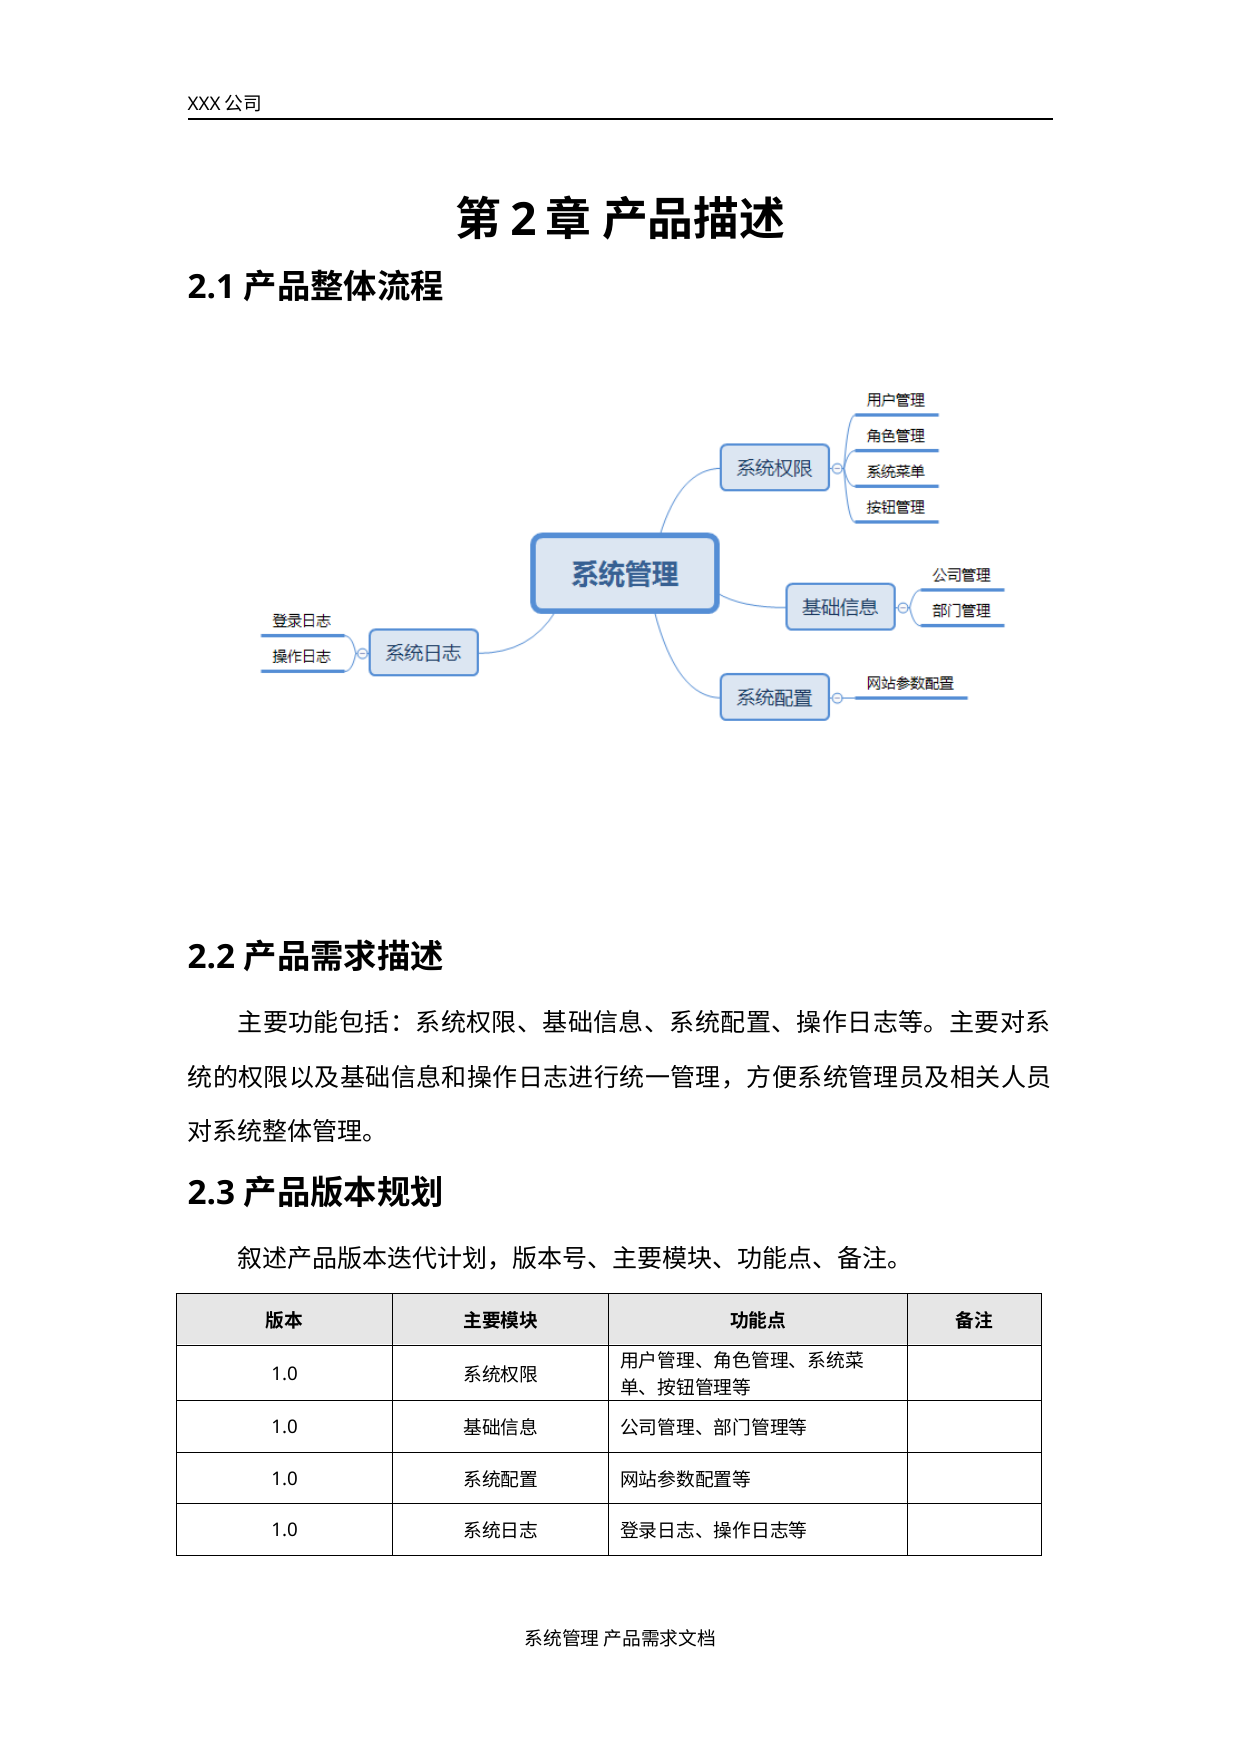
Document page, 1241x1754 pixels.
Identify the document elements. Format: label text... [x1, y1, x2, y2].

table_cell 用户管理、角色管理、系统菜单、按钮管理等 [609, 1346, 907, 1400]
text 2.1 产品整体流程 [187, 260, 1053, 308]
table_header 主要模块 [393, 1294, 608, 1344]
subtitle 第2章 产品描述 [187, 172, 1053, 260]
table_cell 基础信息 [393, 1401, 608, 1452]
table_cell 网站参数配置等 [609, 1453, 907, 1503]
table_cell 系统日志 [393, 1504, 608, 1555]
table_header 功能点 [609, 1294, 907, 1344]
text 叙述产品版本迭代计划，版本号、主要模块、功能点、备注。 [187, 1239, 1053, 1275]
table_cell 登录日志、操作日志等 [609, 1504, 907, 1555]
table_cell [908, 1346, 1041, 1400]
picture [187, 332, 1053, 916]
table_cell 系统配置 [393, 1453, 608, 1503]
table_cell 1.0 [177, 1401, 392, 1452]
table_cell 1.0 [177, 1453, 392, 1503]
table_cell 1.0 [177, 1346, 392, 1400]
table_header 备注 [908, 1294, 1041, 1344]
table_cell 1.0 [177, 1504, 392, 1555]
table_cell [908, 1453, 1041, 1503]
text 主要功能包括：系统权限、基础信息、系统配置、操作日志等。主要对系统的权限以及基础信息和操作日志进行统一管理，方便系统管理员及相关人员对系统整体管理。 [187, 1003, 1053, 1148]
table_cell 系统权限 [393, 1346, 608, 1400]
text 2.3 产品版本规划 [187, 1166, 1053, 1214]
text 2.2 产品需求描述 [187, 930, 1053, 979]
table_cell 公司管理、部门管理等 [609, 1401, 907, 1452]
table_header 版本 [177, 1294, 392, 1344]
table_cell [908, 1401, 1041, 1452]
table_cell [908, 1504, 1041, 1555]
